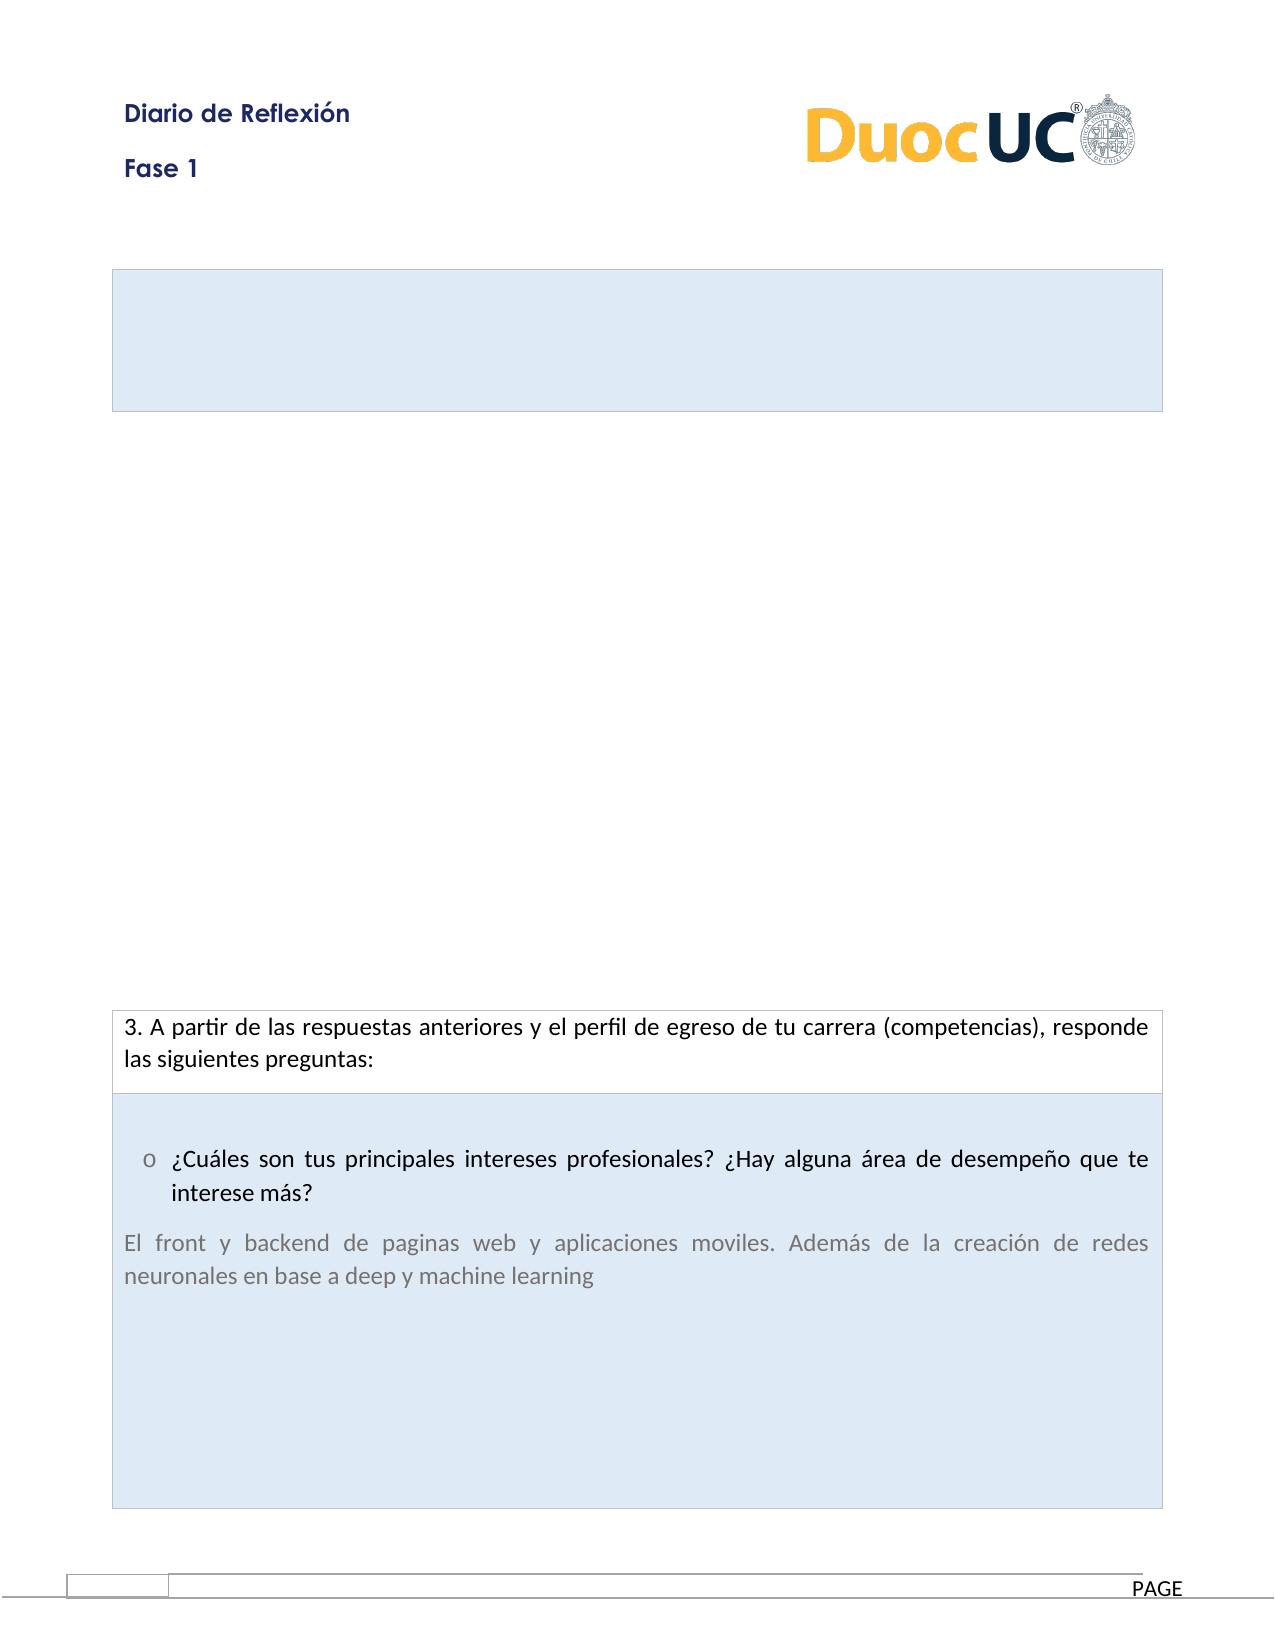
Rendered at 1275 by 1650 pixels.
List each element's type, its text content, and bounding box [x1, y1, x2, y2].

picture [807, 94, 1135, 165]
table_header 3. A partir de las respuestas anteriores y el perfil de egreso de tu carrera (competencias), responde las siguientes preguntas: [113, 1011, 1162, 1093]
